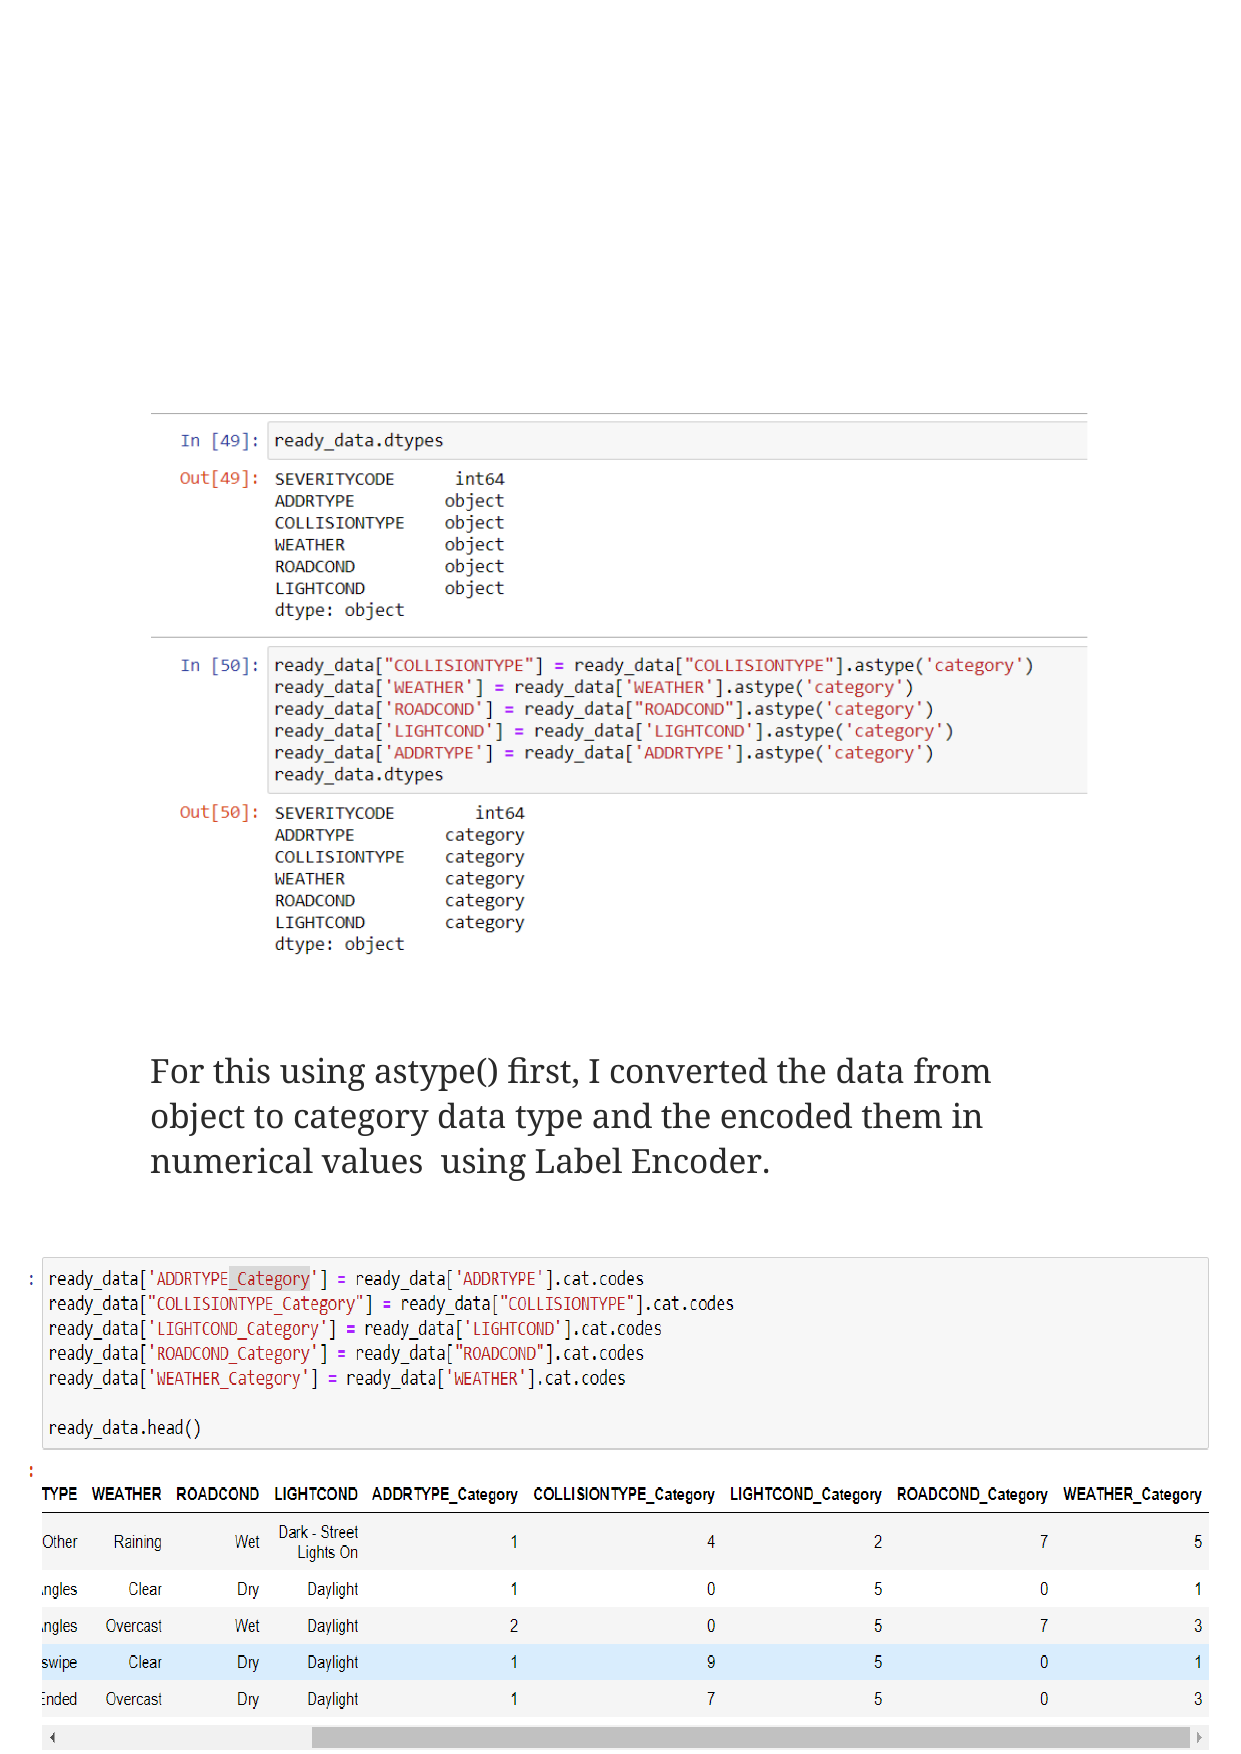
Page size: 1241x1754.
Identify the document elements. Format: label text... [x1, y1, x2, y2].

text For this using astype() first, I converted the data from object to category data type and the encoded them in numerical values using Label Encoder. [150, 1059, 1090, 1195]
picture [150, 412, 1087, 972]
picture [24, 1242, 1217, 1752]
